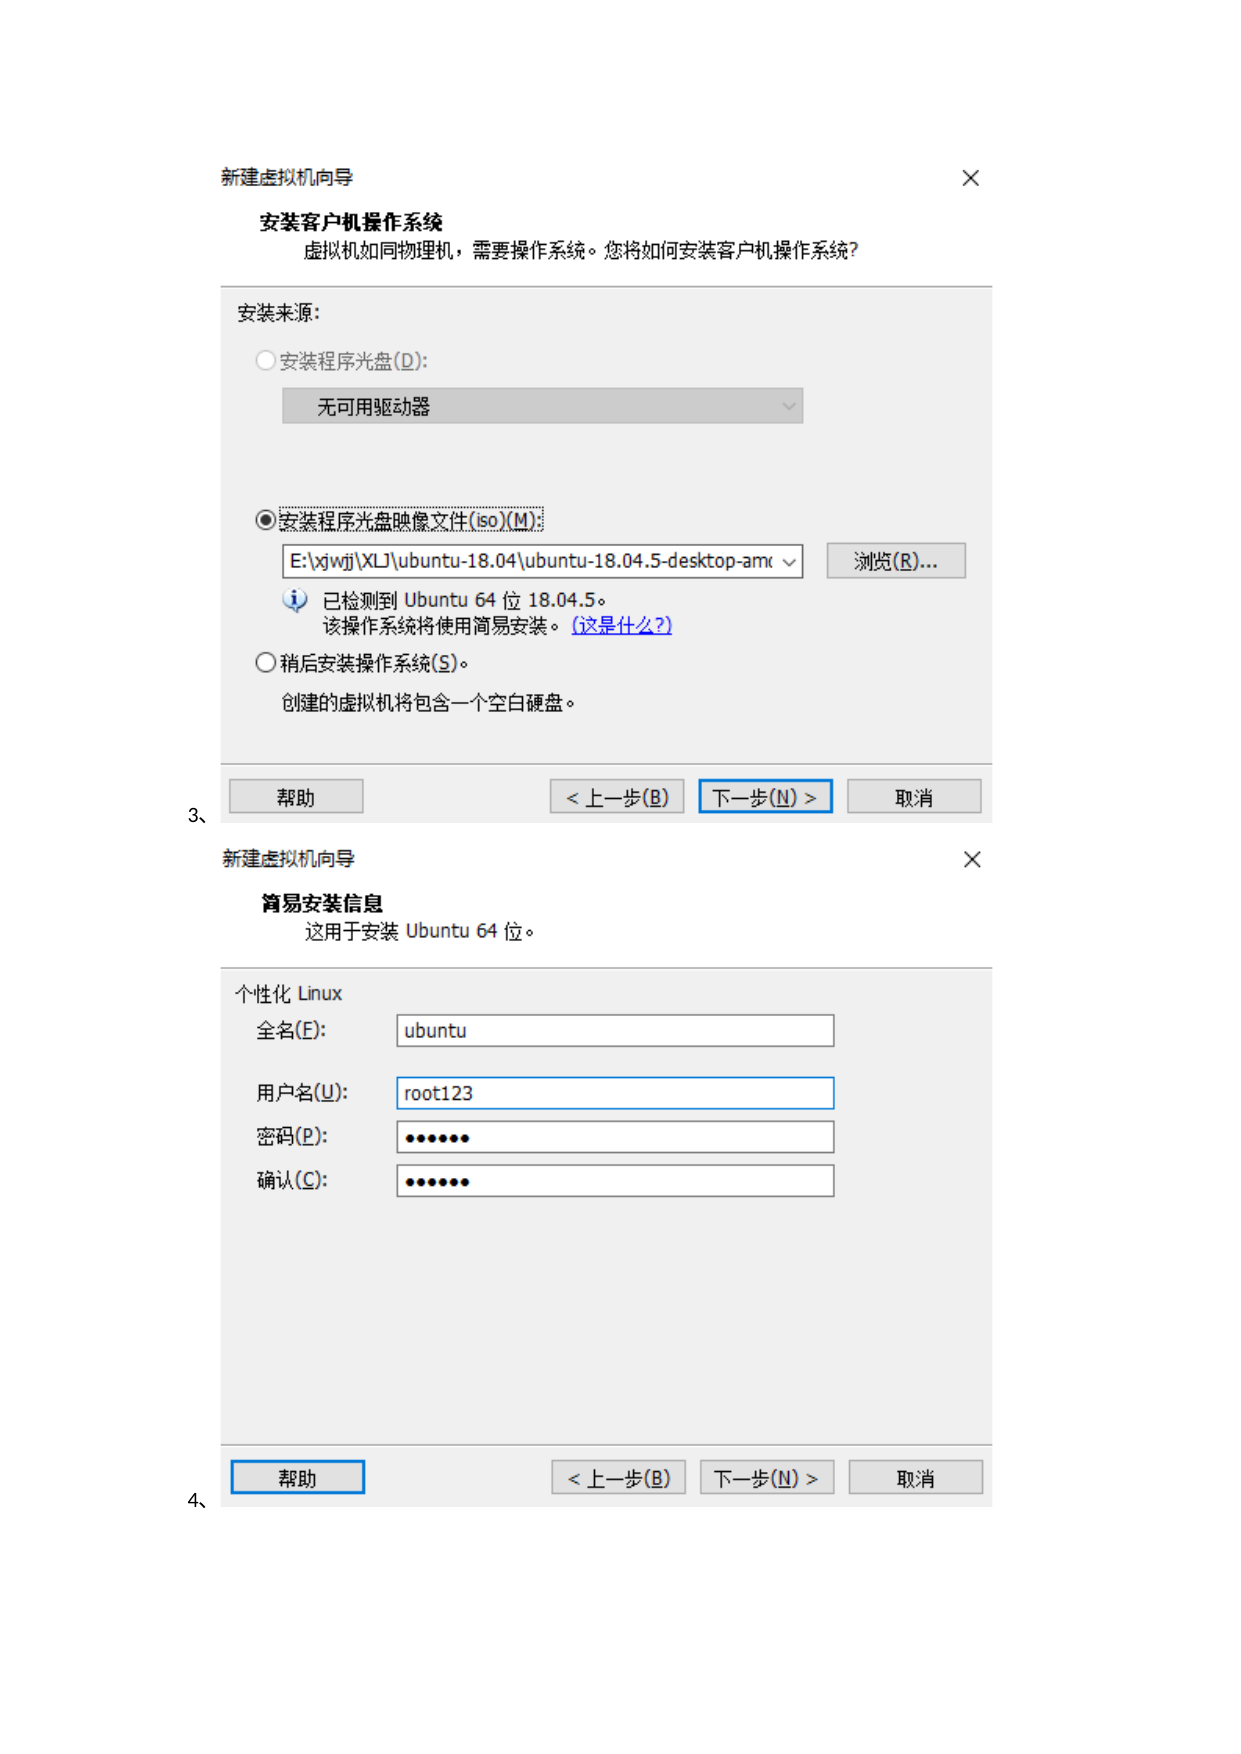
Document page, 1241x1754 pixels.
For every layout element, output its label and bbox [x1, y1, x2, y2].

picture [220, 162, 993, 823]
picture [220, 844, 993, 1507]
